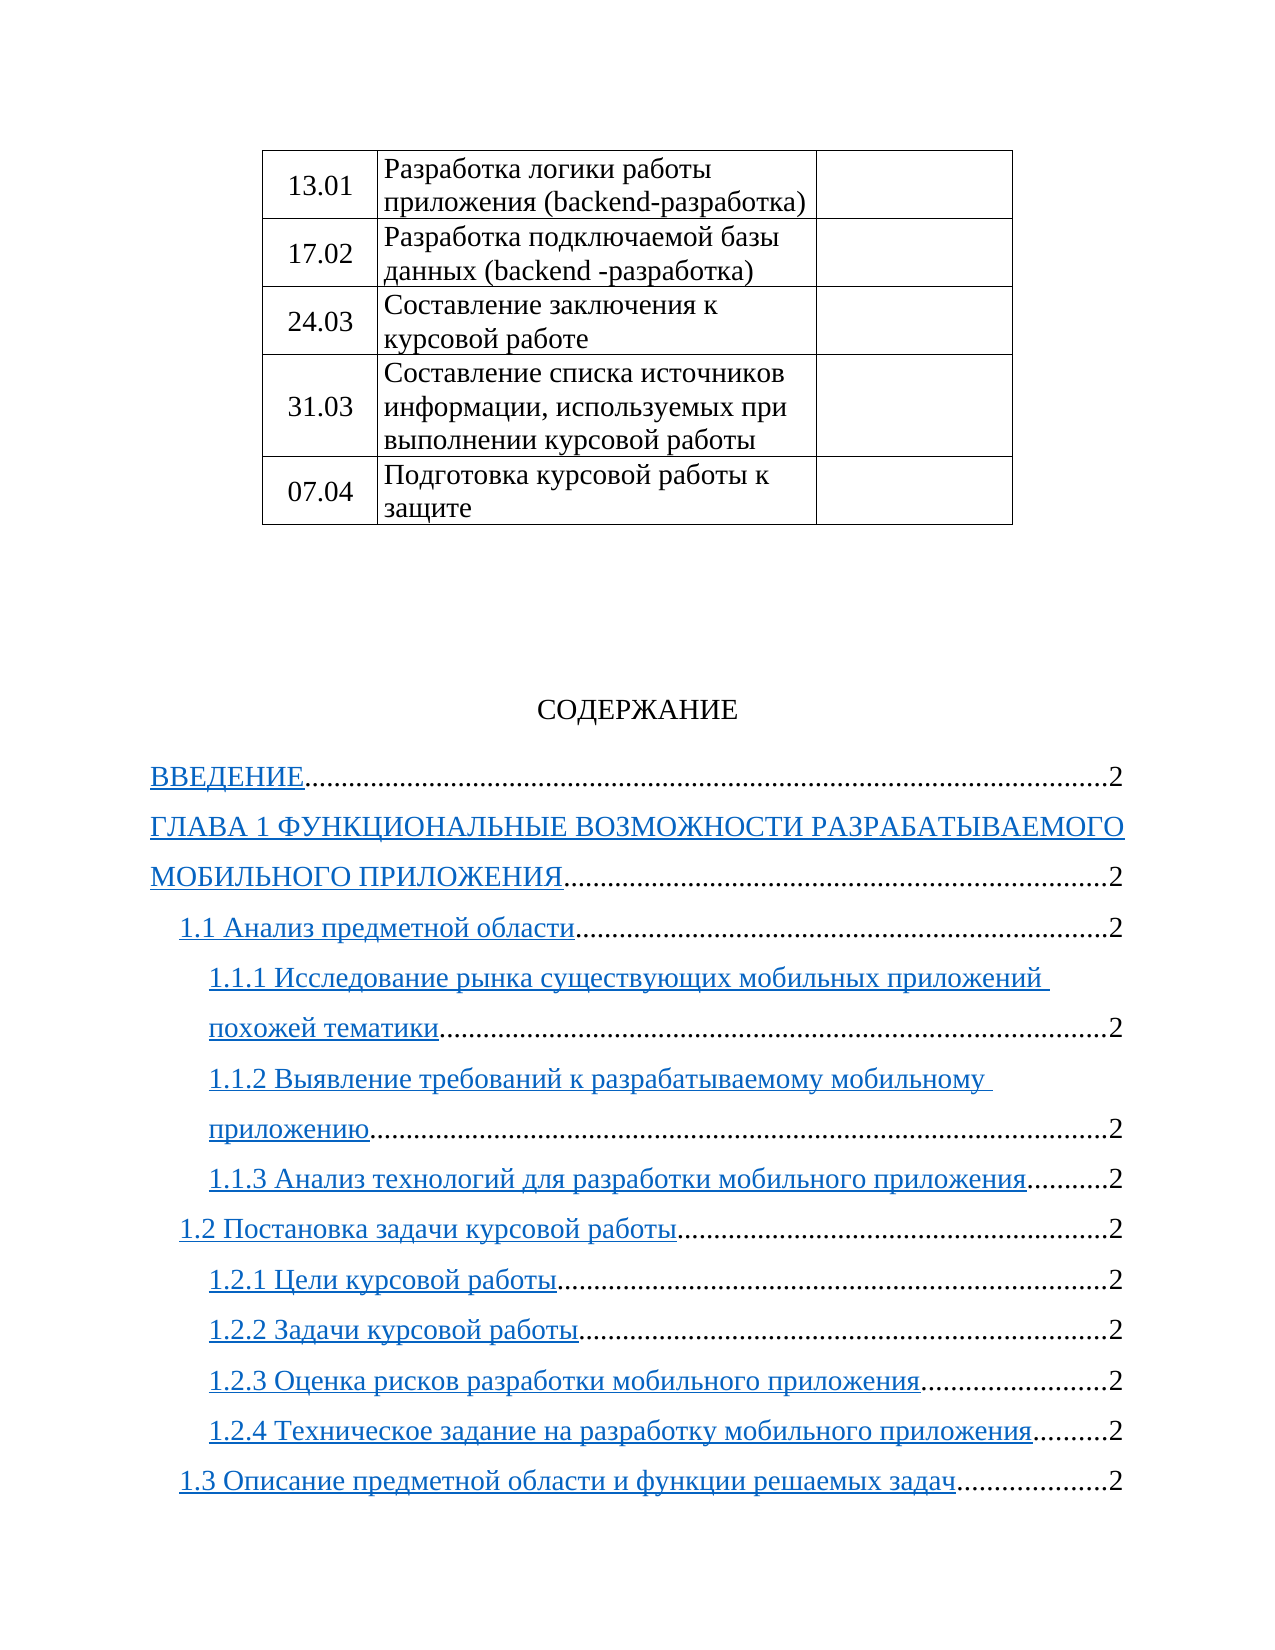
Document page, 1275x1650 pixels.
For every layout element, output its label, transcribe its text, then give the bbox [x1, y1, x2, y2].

table_cell Подготовка курсовой работы к защите [378, 457, 816, 524]
text СОДЕРЖАНИЕ [150, 692, 1125, 725]
text ГЛАВА 1 ФУНКЦИОНАЛЬНЫЕ ВОЗМОЖНОСТИ РАЗРАБАТЫВАЕМОГО МОБИЛЬНОГО ПРИЛОЖЕНИЯ 2 [150, 809, 1125, 838]
table_cell 31.03 [263, 355, 377, 456]
text 1.1.1 Исследование рынка существующих мобильных приложений похожей тематики 2 [208, 960, 1125, 1044]
text ГЛАВА 1 ФУНКЦИОНАЛЬНЫЕ ВОЗМОЖНОСТИ РАЗРАБАТЫВАЕМОГО МОБИЛЬНОГО ПРИЛОЖЕНИЯ 2 [150, 840, 1125, 893]
text 1.2.4 Техническое задание на разработку мобильного приложения 2 [208, 1413, 1125, 1446]
text 1.2 Постановка задачи курсовой работы 2 [179, 1212, 1125, 1245]
text 1.1.3 Анализ технологий для разработки мобильного приложения 2 [208, 1161, 1125, 1195]
table_cell 17.02 [263, 219, 377, 286]
table_cell 24.03 [263, 287, 377, 354]
table_cell [817, 457, 1012, 524]
table_cell Составление заключения к курсовой работе [378, 287, 816, 354]
table_cell [817, 151, 1012, 218]
text ВВЕДЕНИЕ 2 [150, 759, 1125, 792]
table_cell Разработка логики работы приложения (backend-разработка) [378, 151, 816, 218]
table_cell [817, 355, 1012, 456]
text 1.2.1 Цели курсовой работы 2 [208, 1262, 1125, 1296]
text 1.1 Анализ предметной области 2 [179, 910, 1125, 943]
table_cell [817, 287, 1012, 354]
text 1.3 Описание предметной области и функции решаемых задач 2 [179, 1463, 1125, 1497]
text 1.2.3 Оценка рисков разработки мобильного приложения 2 [208, 1363, 1125, 1396]
table_cell 13.01 [263, 151, 377, 218]
text 1.1.2 Выявление требований к разрабатываемому мобильному приложению 2 [208, 1061, 1125, 1144]
table_cell Составление списка источников информации, используемых при выполнении курсовой работы [378, 355, 816, 456]
table_cell 07.04 [263, 457, 377, 524]
table_cell Разработка подключаемой базы данных (backend -разработка) [378, 219, 816, 286]
table_cell [817, 219, 1012, 286]
text 1.2.2 Задачи курсовой работы 2 [208, 1312, 1125, 1346]
